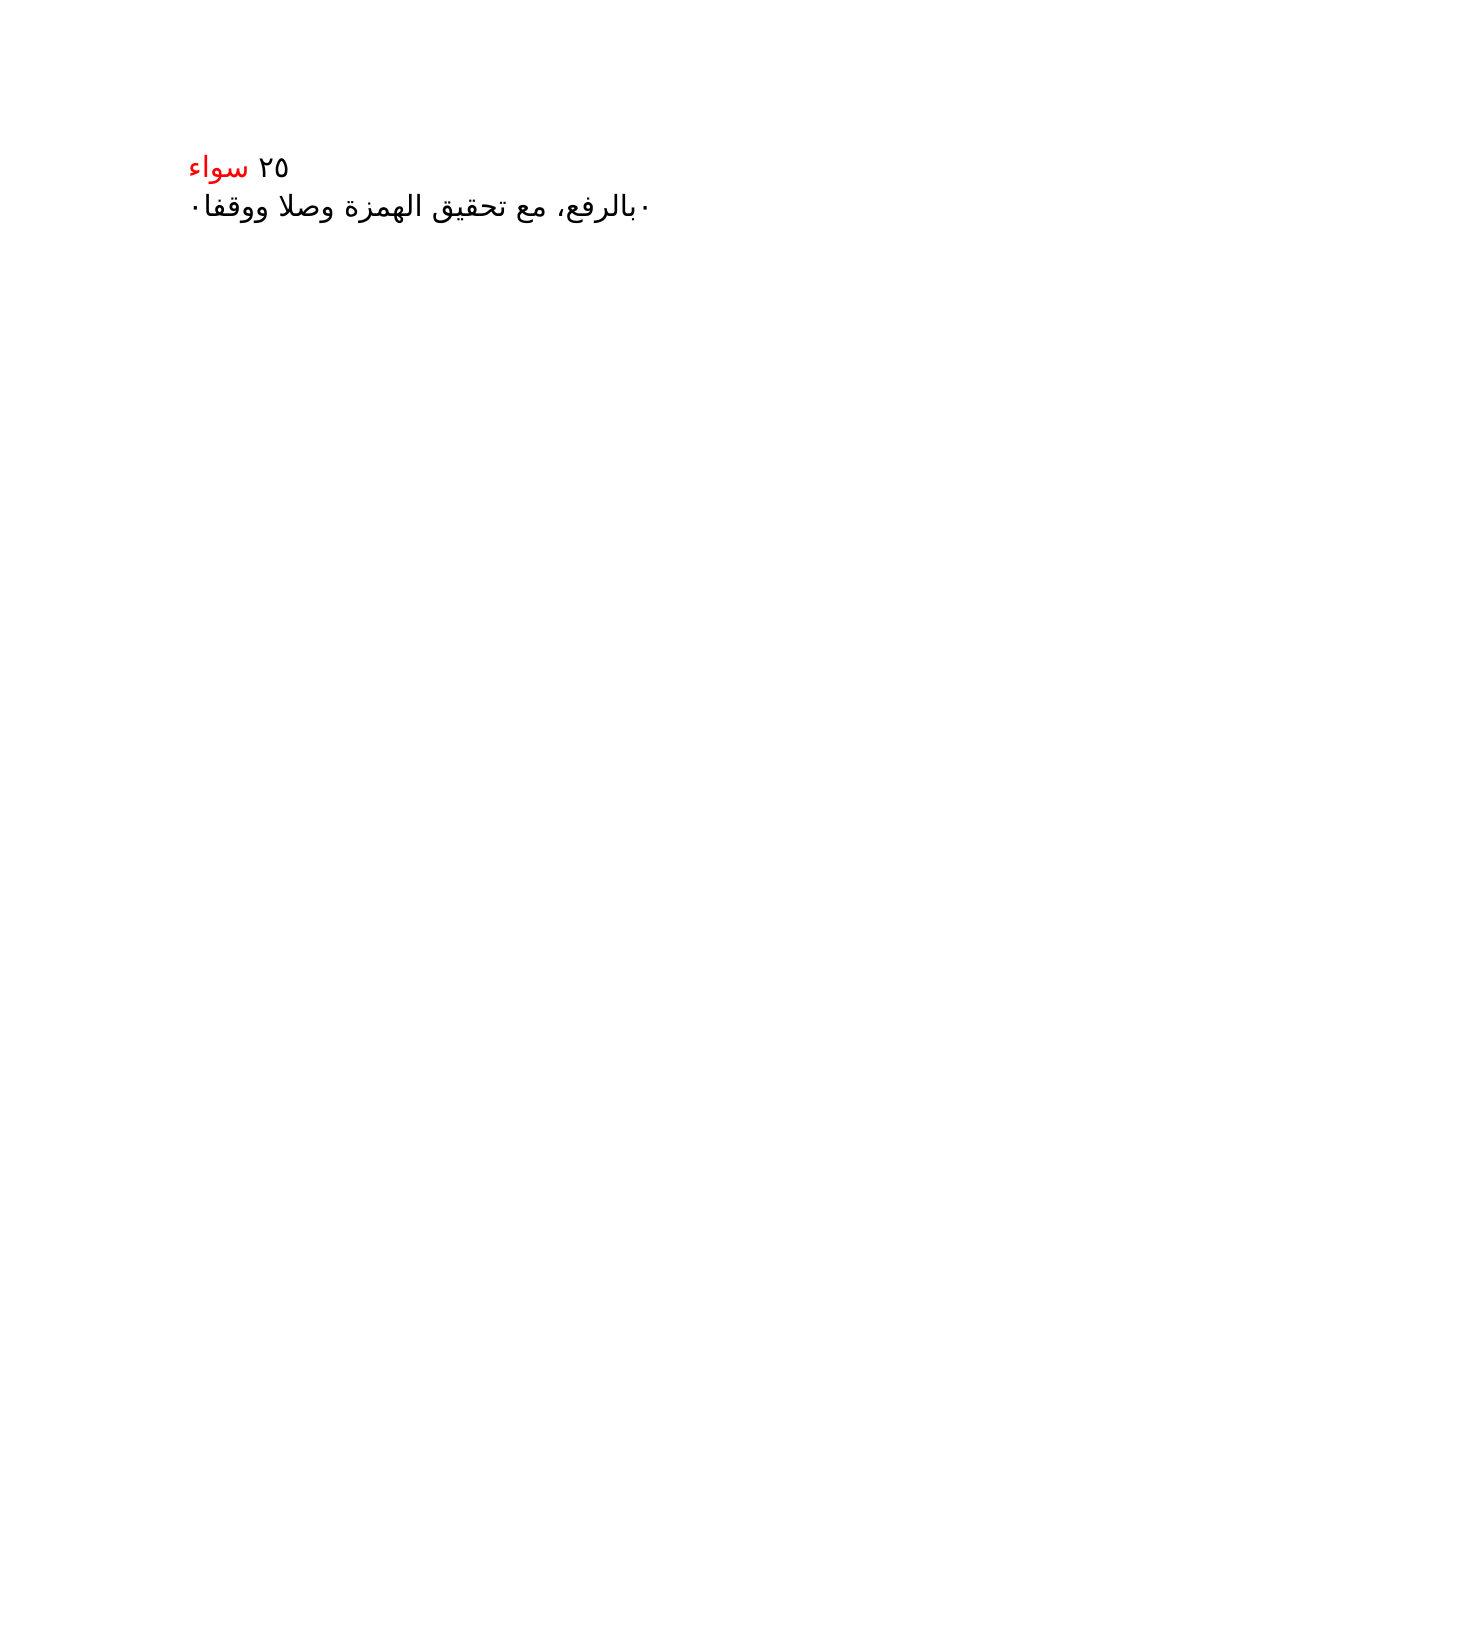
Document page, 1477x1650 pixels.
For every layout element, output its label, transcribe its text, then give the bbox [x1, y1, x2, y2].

text ٢٥ سواء ٠بالرفع، مع تحقيق الهمزة وصلا ووقفا٠ [187, 150, 1289, 223]
